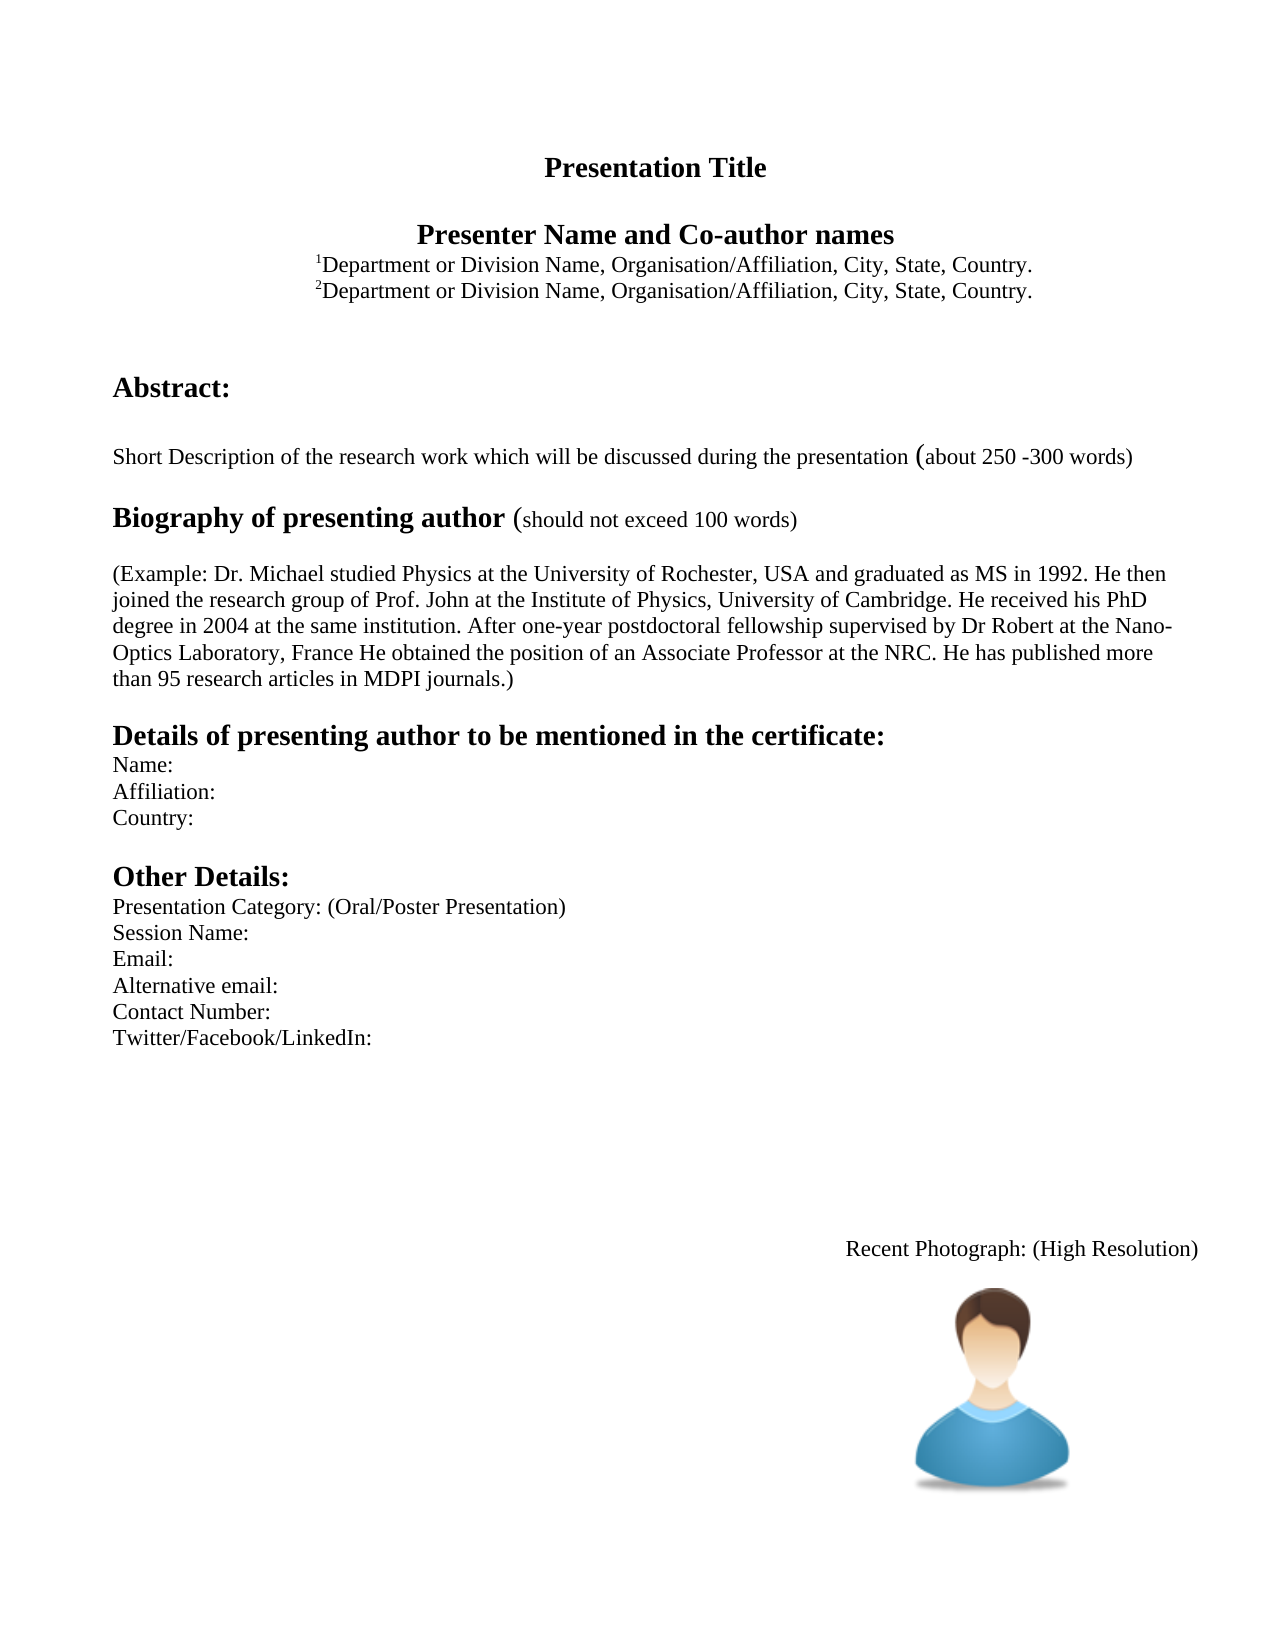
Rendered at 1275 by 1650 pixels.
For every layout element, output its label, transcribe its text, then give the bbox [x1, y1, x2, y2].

text Biography of presenting author (should not exceed 100 words) [112, 500, 1198, 533]
text Abstract: [112, 370, 1198, 404]
text Other Details: [112, 859, 1198, 893]
text Country: [112, 804, 1198, 830]
text 1Department or Division Name, Organisation/Affiliation, City, State, Country. [150, 251, 1198, 277]
text Email: [112, 945, 1198, 972]
text Presentation Title [112, 150, 1198, 183]
text 2Department or Division Name, Organisation/Affiliation, City, State, Country. [150, 277, 1198, 303]
text Contact Number: [112, 998, 1198, 1024]
text (Example: Dr. Michael studied Physics at the University of Rochester, USA and graduated as MS in 1992. He then joined the research group of Prof. John at the Institute of Physics, University of Cambridge. He received his PhD degree in 2004 at the same institution. After one-year postdoctoral fellowship supervised by Dr Robert at the Nano-Optics Laboratory, France He obtained the position of an Associate Professor at the NRC. He has published more than 95 research articles in MDPI journals.) [112, 560, 1198, 691]
text Name: [112, 751, 1198, 778]
text Twitter/Facebook/LinkedIn: [112, 1024, 1198, 1051]
text Presentation Category: (Oral/Poster Presentation) [112, 893, 1198, 919]
text Affiliation: [112, 778, 1198, 804]
text Session Name: [112, 919, 1198, 945]
text Short Description of the research work which will be discussed during the presentation (about 250 -300 words) [112, 437, 1198, 471]
text Details of presenting author to be mentioned in the certificate: [112, 718, 1198, 751]
text Alternative email: [112, 972, 1198, 998]
picture [899, 1288, 1087, 1496]
text Recent Photograph: (High Resolution) [112, 1235, 1198, 1262]
text Presenter Name and Co-author names [112, 217, 1198, 251]
